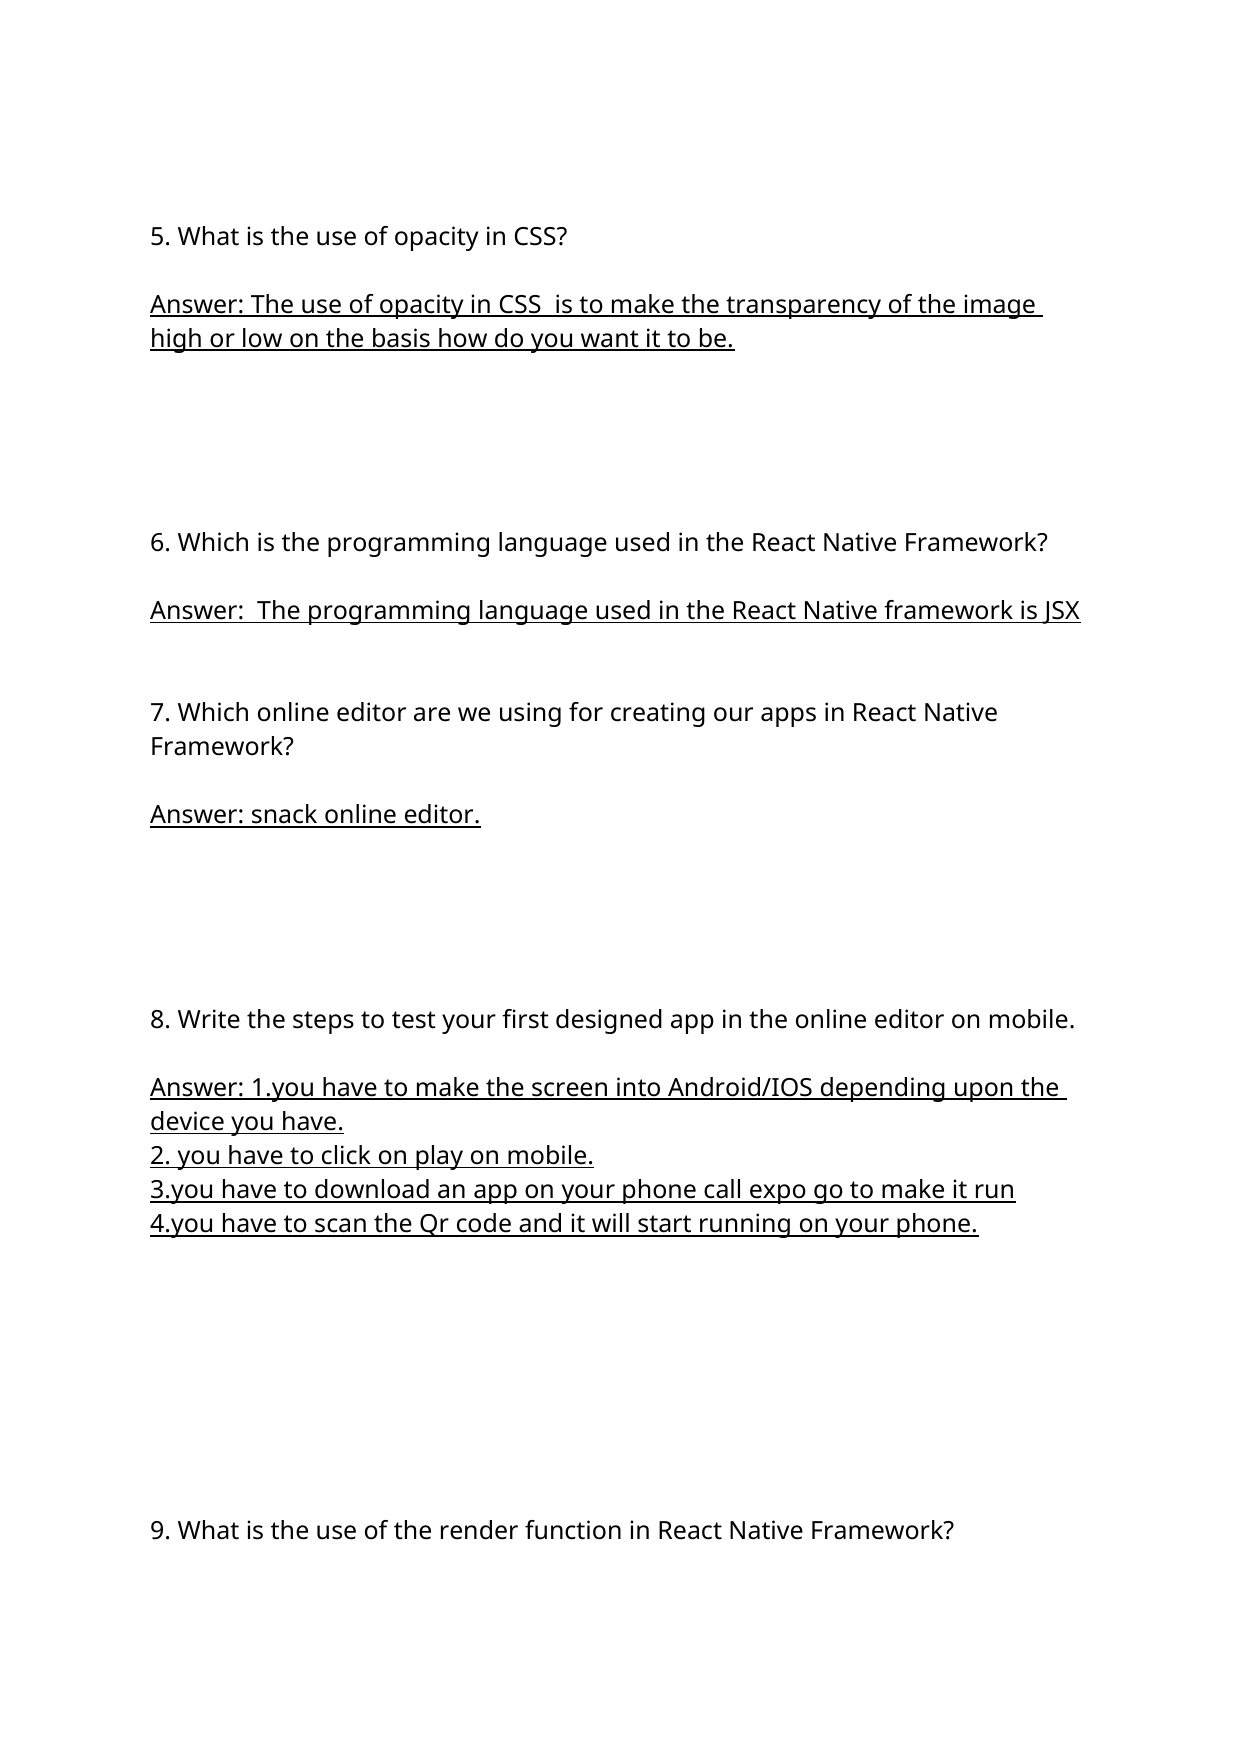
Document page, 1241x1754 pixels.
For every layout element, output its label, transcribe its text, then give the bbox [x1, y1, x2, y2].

text 7. Which online editor are we using for creating our apps in React Native Framework? [150, 695, 1090, 763]
text Answer: The programming language used in the React Native framework is JSX [150, 593, 1090, 627]
text 3.you have to download an app on your phone call expo go to make it run [150, 1172, 1090, 1206]
text Answer: 1.you have to make the screen into Android/IOS depending upon the device you have. [150, 1070, 1090, 1138]
text 4.you have to scan the Qr code and it will start running on your phone. [150, 1206, 1090, 1240]
text Answer: The use of opacity in CSS is to make the transparency of the image high or low on the basis how do you want it to be. [150, 286, 1090, 354]
text 9. What is the use of the render function in React Native Framework? [150, 1512, 1090, 1547]
text 8. Write the steps to test your first designed app in the online editor on mobile. [150, 1002, 1090, 1036]
text 6. Which is the programming language used in the React Native Framework? [150, 525, 1090, 559]
text 5. What is the use of opacity in CSS? [150, 218, 1090, 252]
text Answer: snack online editor. [150, 797, 1090, 831]
text 2. you have to click on play on mobile. [150, 1138, 1090, 1172]
